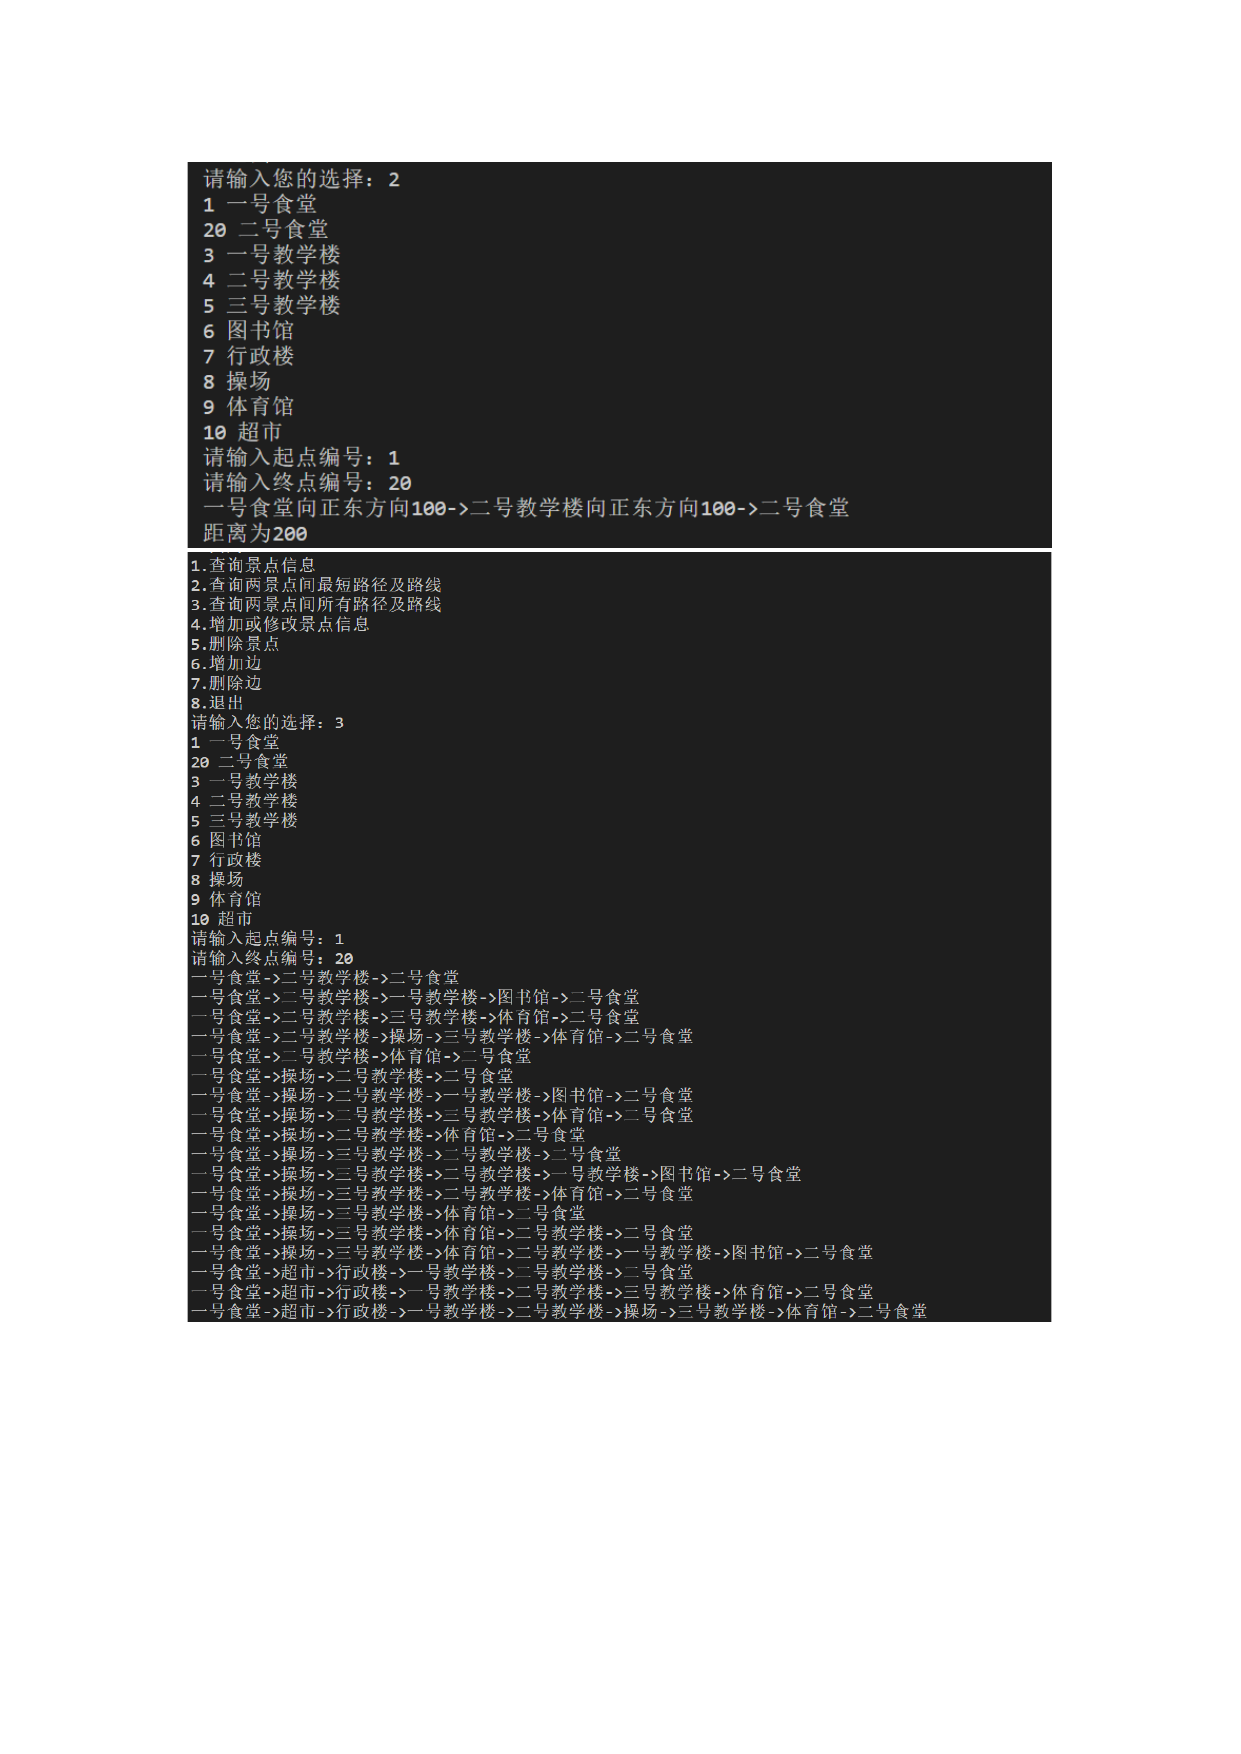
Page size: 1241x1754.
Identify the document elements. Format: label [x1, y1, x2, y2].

picture [187, 162, 1052, 548]
picture [187, 552, 1052, 1322]
